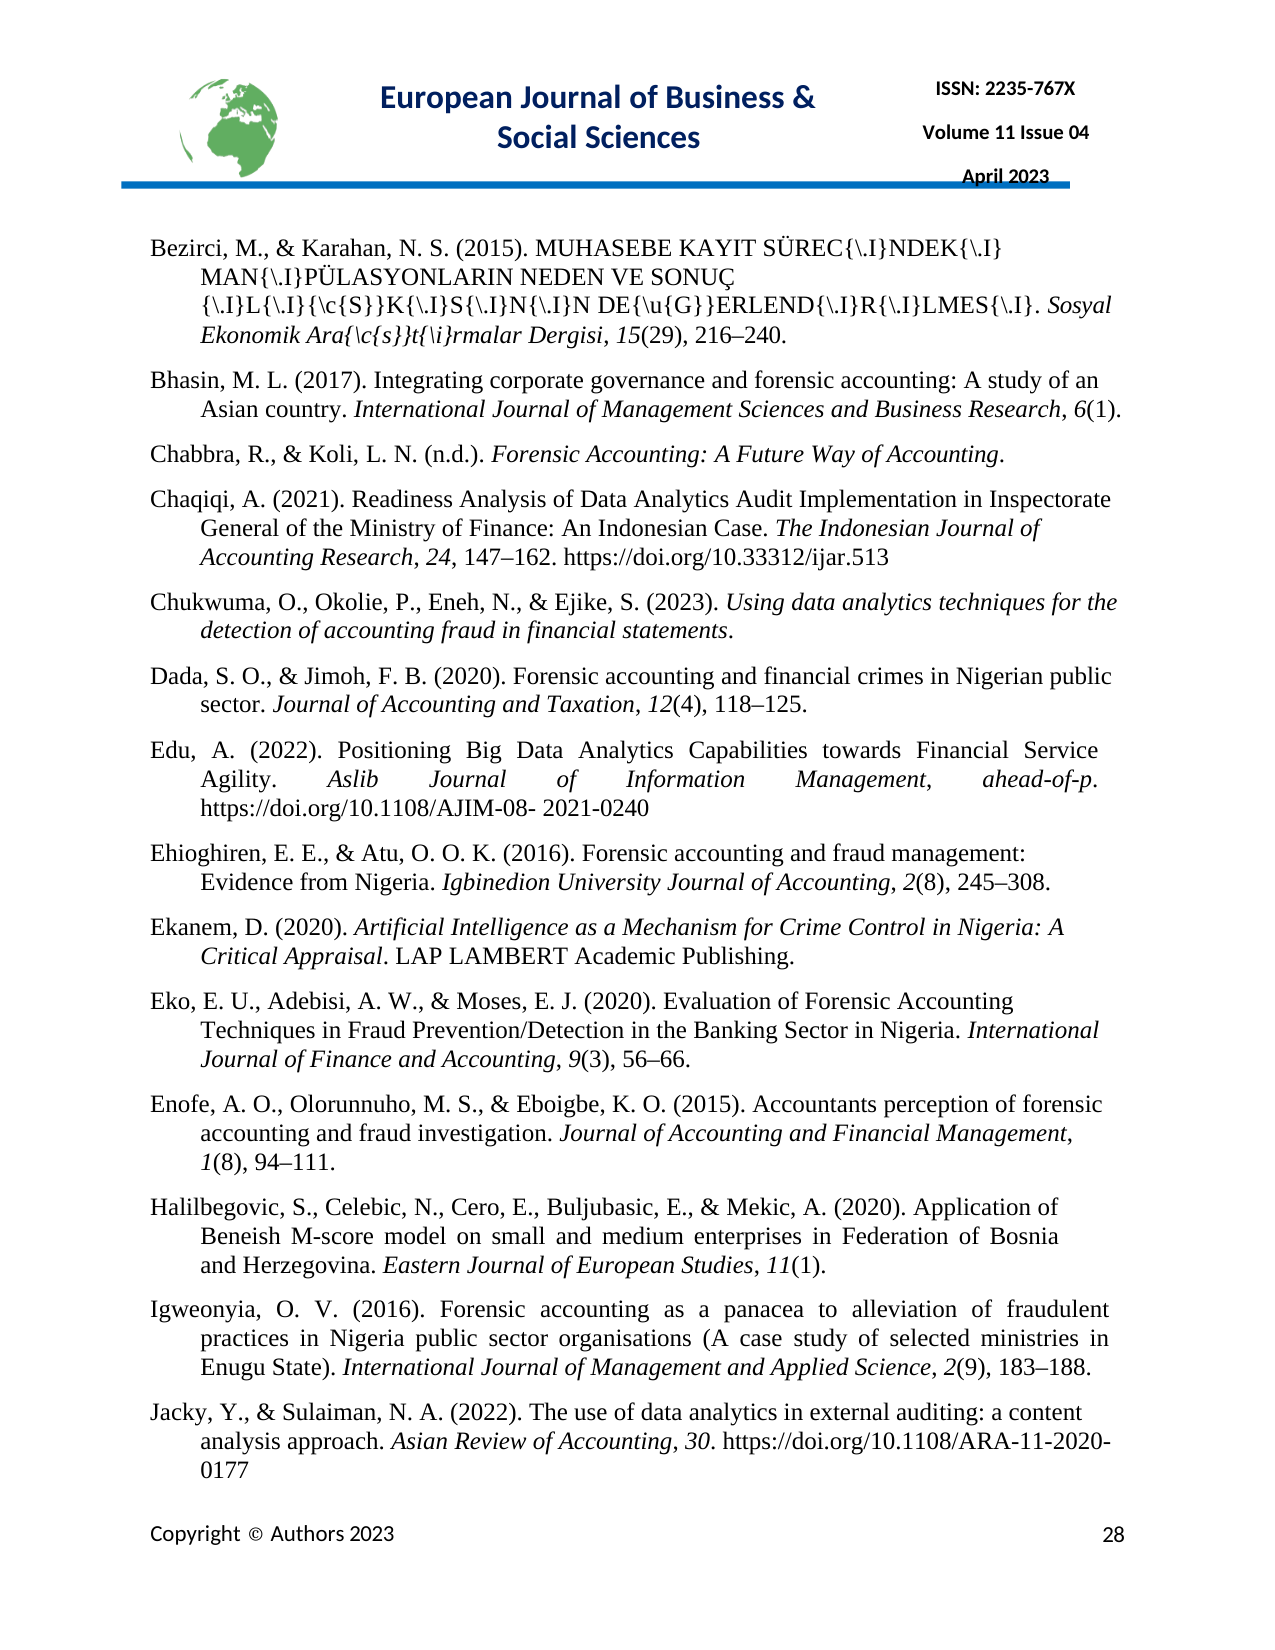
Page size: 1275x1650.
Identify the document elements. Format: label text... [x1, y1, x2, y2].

text Edu, A. (2022). Positioning Big Data Analytics Capabilities towards Financial Service Agility. Aslib Journal of Information Management, ahead-of-p. https://doi.org/10.1108/AJIM-08- 2021-0240 [150, 735, 1098, 822]
text Chabbra, R., & Koli, L. N. (n.d.). Forensic Accounting: A Future Way of Accounting. [150, 439, 1237, 468]
text Jacky, Y., & Sulaiman, N. A. (2022). The use of data analytics in external auditing: a content analysis approach. Asian Review of Accounting, 30. https://doi.org/10.1108/ARA-11-2020- 0177 [150, 1397, 1125, 1483]
text Enofe, A. O., Olorunnuho, M. S., & Eboigbe, K. O. (2015). Accountants perception of forensic accounting and fraud investigation. Journal of Accounting and Financial Management, 1(8), 94–111. [150, 1089, 1118, 1176]
text Eko, E. U., Adebisi, A. W., & Moses, E. J. (2020). Evaluation of Forensic Accounting Techniques in Fraud Prevention/Detection in the Banking Sector in Nigeria. International Journal of Finance and Accounting, 9(3), 56–66. [150, 986, 1125, 1073]
text Bhasin, M. L. (2017). Integrating corporate governance and forensic accounting: A study of an Asian country. International Journal of Management Sciences and Business Research, 6(1). [150, 365, 1125, 423]
picture [176, 74, 282, 185]
text Ekanem, D. (2020). Artificial Intelligence as a Mechanism for Crime Control in Nigeria: A Critical Appraisal. LAP LAMBERT Academic Publishing. [150, 912, 1125, 970]
text Chukwuma, O., Okolie, P., Eneh, N., & Ejike, S. (2023). Using data analytics techniques for the detection of accounting fraud in financial statements. [150, 587, 1125, 644]
text Chaqiqi, A. (2021). Readiness Analysis of Data Analytics Audit Implementation in Inspectorate General of the Ministry of Finance: An Indonesian Case. The Indonesian Journal of Accounting Research, 24, 147–162. https://doi.org/10.33312/ijar.513 [150, 484, 1125, 571]
text Ehioghiren, E. E., & Atu, O. O. K. (2016). Forensic accounting and fraud management: Evidence from Nigeria. Igbinedion University Journal of Accounting, 2(8), 245–308. [150, 838, 1102, 895]
text Igweonyia, O. V. (2016). Forensic accounting as a panacea to alleviation of fraudulent practices in Nigeria public sector organisations (A case study of selected ministries in Enugu State). International Journal of Management and Applied Science, 2(9), 183–188. [150, 1294, 1110, 1381]
text Ekonomik Ara{\c{s}}t{\i}rmalar Dergisi, 15(29), 216–240. [200, 320, 1237, 349]
text {\.I}L{\.I}{\c{S}}K{\.I}S{\.I}N{\.I}N DE{\u{G}}ERLEND{\.I}R{\.I}LMES{\.I}. Sosyal [200, 291, 1237, 319]
text Dada, S. O., & Jimoh, F. B. (2020). Forensic accounting and financial crimes in Nigerian public sector. Journal of Accounting and Taxation, 12(4), 118–125. [150, 661, 1125, 718]
text Bezirci, M., & Karahan, N. S. (2015). MUHASEBE KAYIT SÜREC{\.I}NDEK{\.I} MAN{\.I}PÜLASYONLARIN NEDEN VE SONUÇ [150, 233, 1237, 291]
text Halilbegovic, S., Celebic, N., Cero, E., Buljubasic, E., & Mekic, A. (2020). Application of Beneish M-score model on small and medium enterprises in Federation of Bosnia and Herzegovina. Eastern Journal of European Studies, 11(1). [150, 1192, 1059, 1278]
